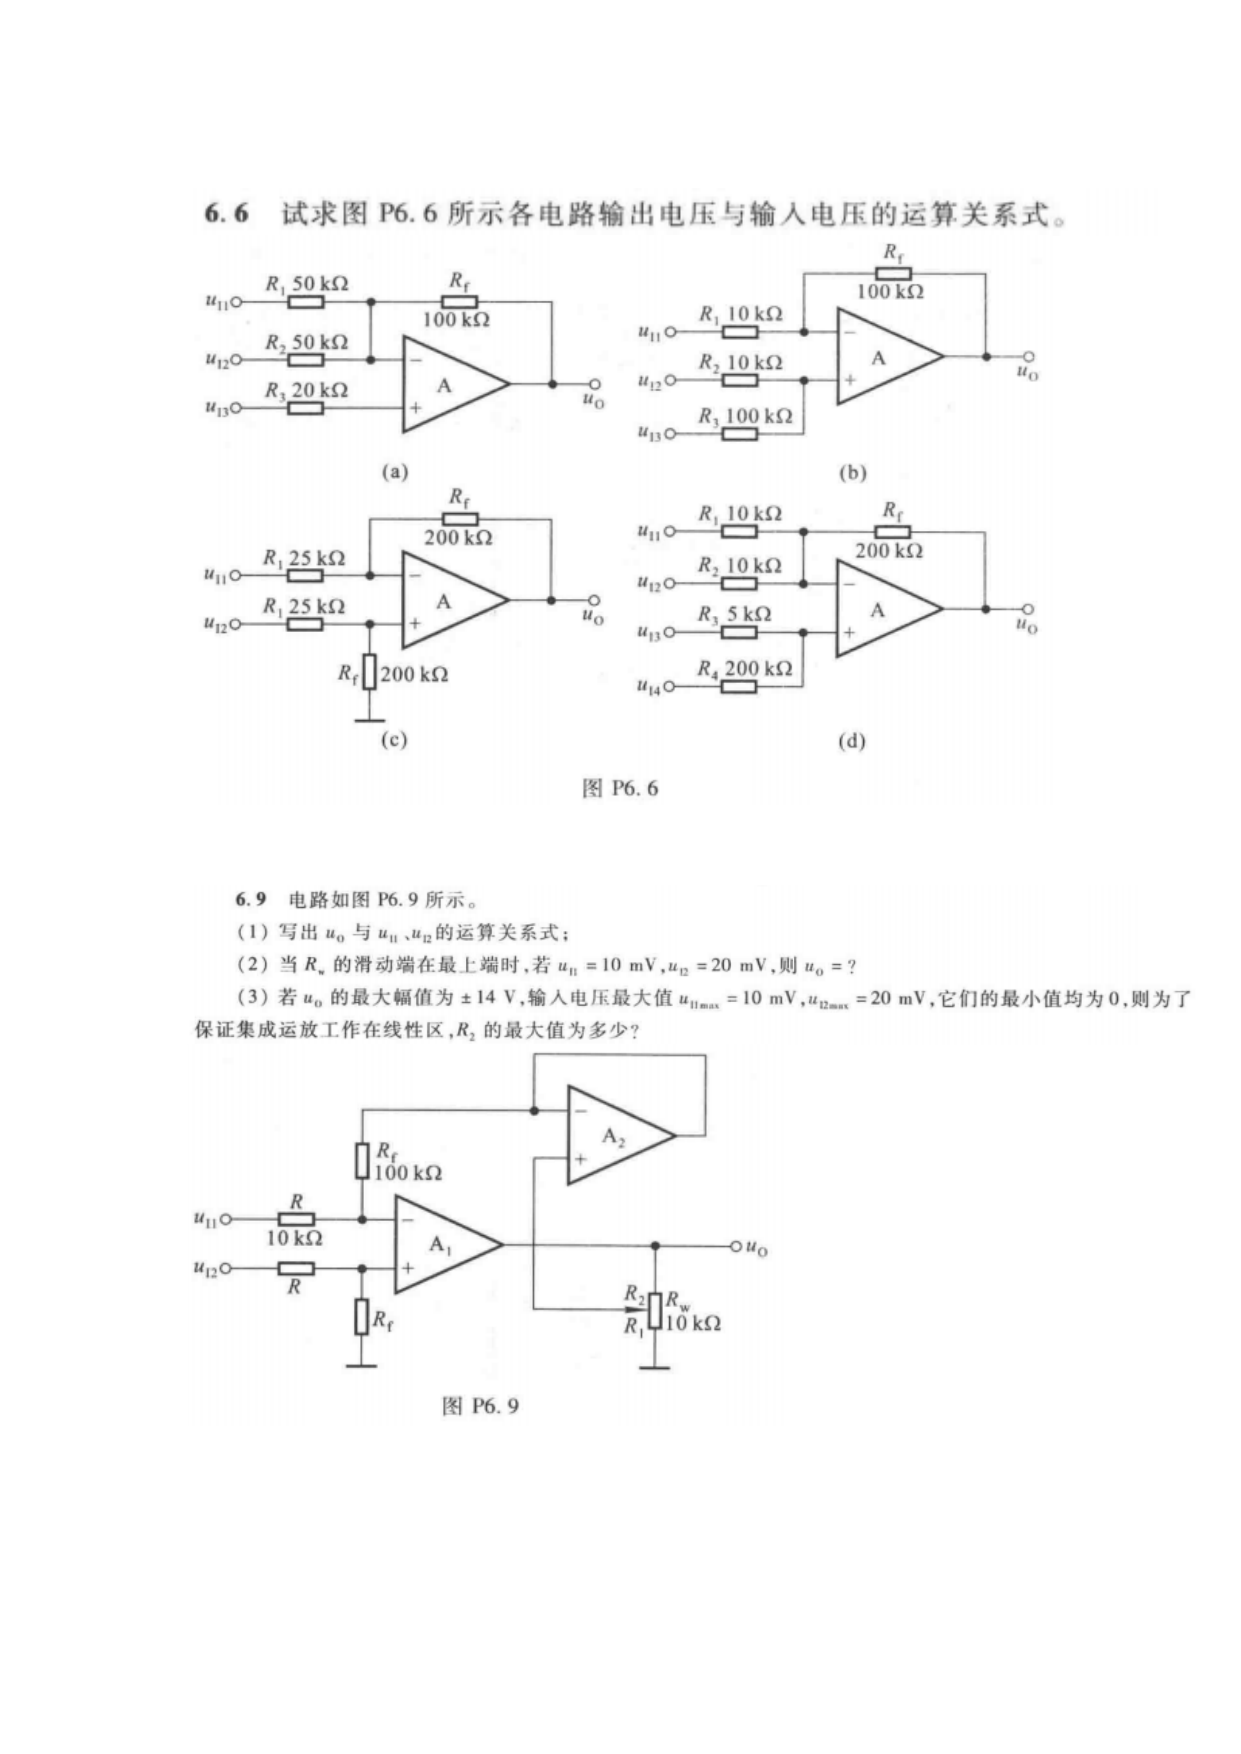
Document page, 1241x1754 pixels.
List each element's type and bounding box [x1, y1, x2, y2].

picture [187, 188, 1162, 805]
picture [187, 885, 1198, 1426]
